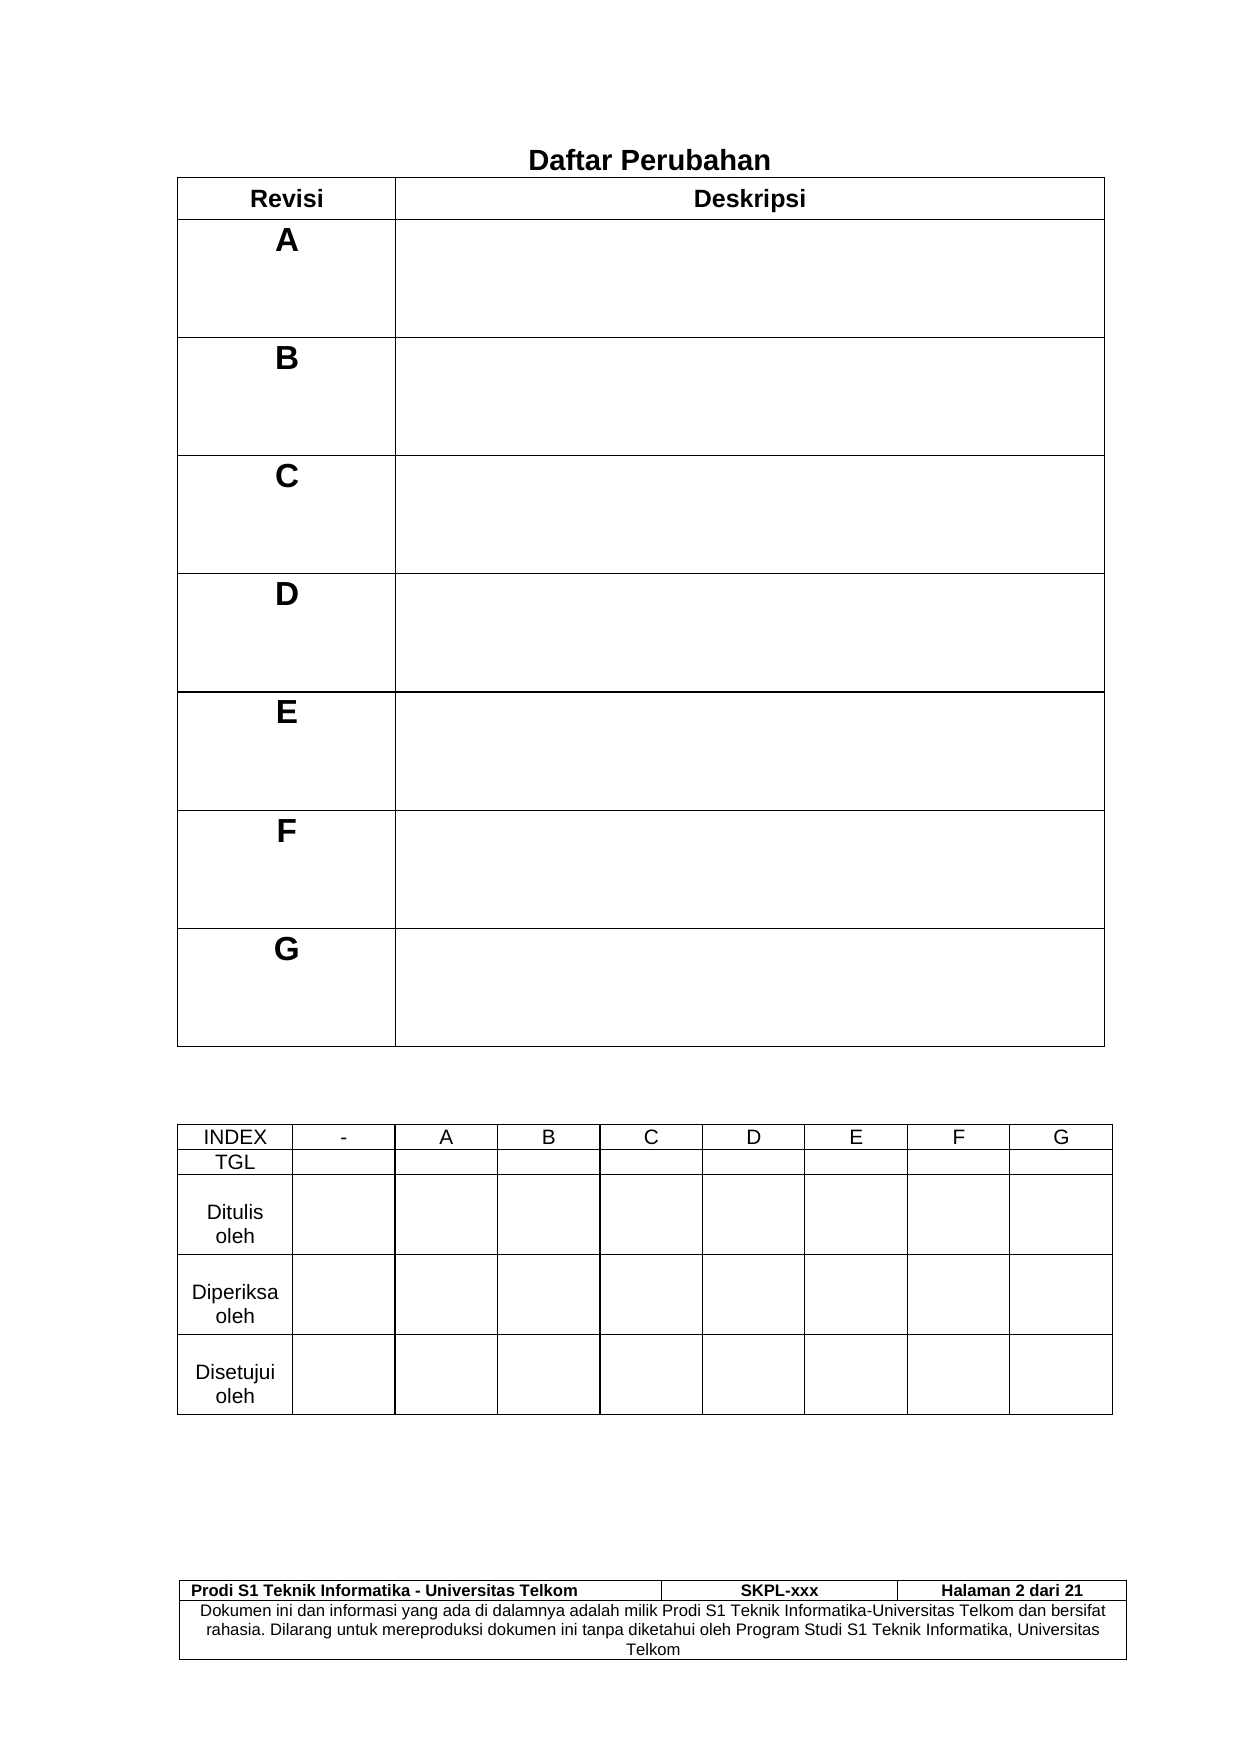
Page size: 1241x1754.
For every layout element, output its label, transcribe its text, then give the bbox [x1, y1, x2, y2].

table_cell [601, 1175, 702, 1254]
table_cell [1010, 1150, 1112, 1174]
table_cell [396, 1150, 497, 1174]
table_cell [396, 574, 1104, 691]
table_header Deskripsi [396, 178, 1104, 219]
table_header - [293, 1125, 394, 1149]
table_cell [1010, 1255, 1112, 1334]
table_cell B [178, 338, 395, 455]
table_cell [498, 1255, 599, 1334]
table_cell [498, 1175, 599, 1254]
table_cell Ditulis oleh [178, 1175, 292, 1254]
table_header F [908, 1125, 1009, 1149]
table_cell [396, 456, 1104, 573]
table_cell TGL [178, 1150, 292, 1174]
table_cell [908, 1175, 1009, 1254]
table_cell [805, 1150, 907, 1174]
table_cell [396, 811, 1104, 928]
table_cell [1010, 1175, 1112, 1254]
table_cell [293, 1150, 394, 1174]
table_cell [908, 1150, 1009, 1174]
table_cell [601, 1150, 702, 1174]
table_cell [703, 1335, 804, 1414]
table_cell G [178, 929, 395, 1046]
table_cell E [178, 693, 395, 809]
table_header Revisi [178, 178, 395, 219]
table_header D [703, 1125, 804, 1149]
table_cell [703, 1255, 804, 1334]
table_cell F [178, 811, 395, 928]
table_header G [1010, 1125, 1112, 1149]
table_cell [805, 1255, 907, 1334]
table_header A [396, 1125, 497, 1149]
table_cell [908, 1335, 1009, 1414]
table_cell [805, 1335, 907, 1414]
table_cell [498, 1150, 599, 1174]
table_cell [396, 693, 1104, 809]
table_cell [293, 1175, 394, 1254]
table_cell [396, 338, 1104, 455]
table_cell [1010, 1335, 1112, 1414]
table_cell D [178, 574, 395, 691]
table_cell [396, 1255, 497, 1334]
table_cell [293, 1255, 394, 1334]
table_header B [498, 1125, 599, 1149]
table_cell C [178, 456, 395, 573]
table_cell [703, 1150, 804, 1174]
table_cell [396, 1335, 497, 1414]
table_cell [908, 1255, 1009, 1334]
table_cell [805, 1175, 907, 1254]
table_cell [293, 1335, 394, 1414]
table_header E [805, 1125, 907, 1149]
table_cell A [178, 220, 395, 337]
table_cell [601, 1255, 702, 1334]
table_cell [396, 929, 1104, 1046]
subtitle Daftar Perubahan [177, 143, 1122, 177]
table_cell Disetujui oleh [178, 1335, 292, 1414]
table_cell Diperiksa oleh [178, 1255, 292, 1334]
table_cell [396, 220, 1104, 337]
table_cell [601, 1335, 702, 1414]
table_cell [498, 1335, 599, 1414]
table_header C [601, 1125, 702, 1149]
table_cell [396, 1175, 497, 1254]
table_header INDEX [178, 1125, 292, 1149]
table_cell [703, 1175, 804, 1254]
